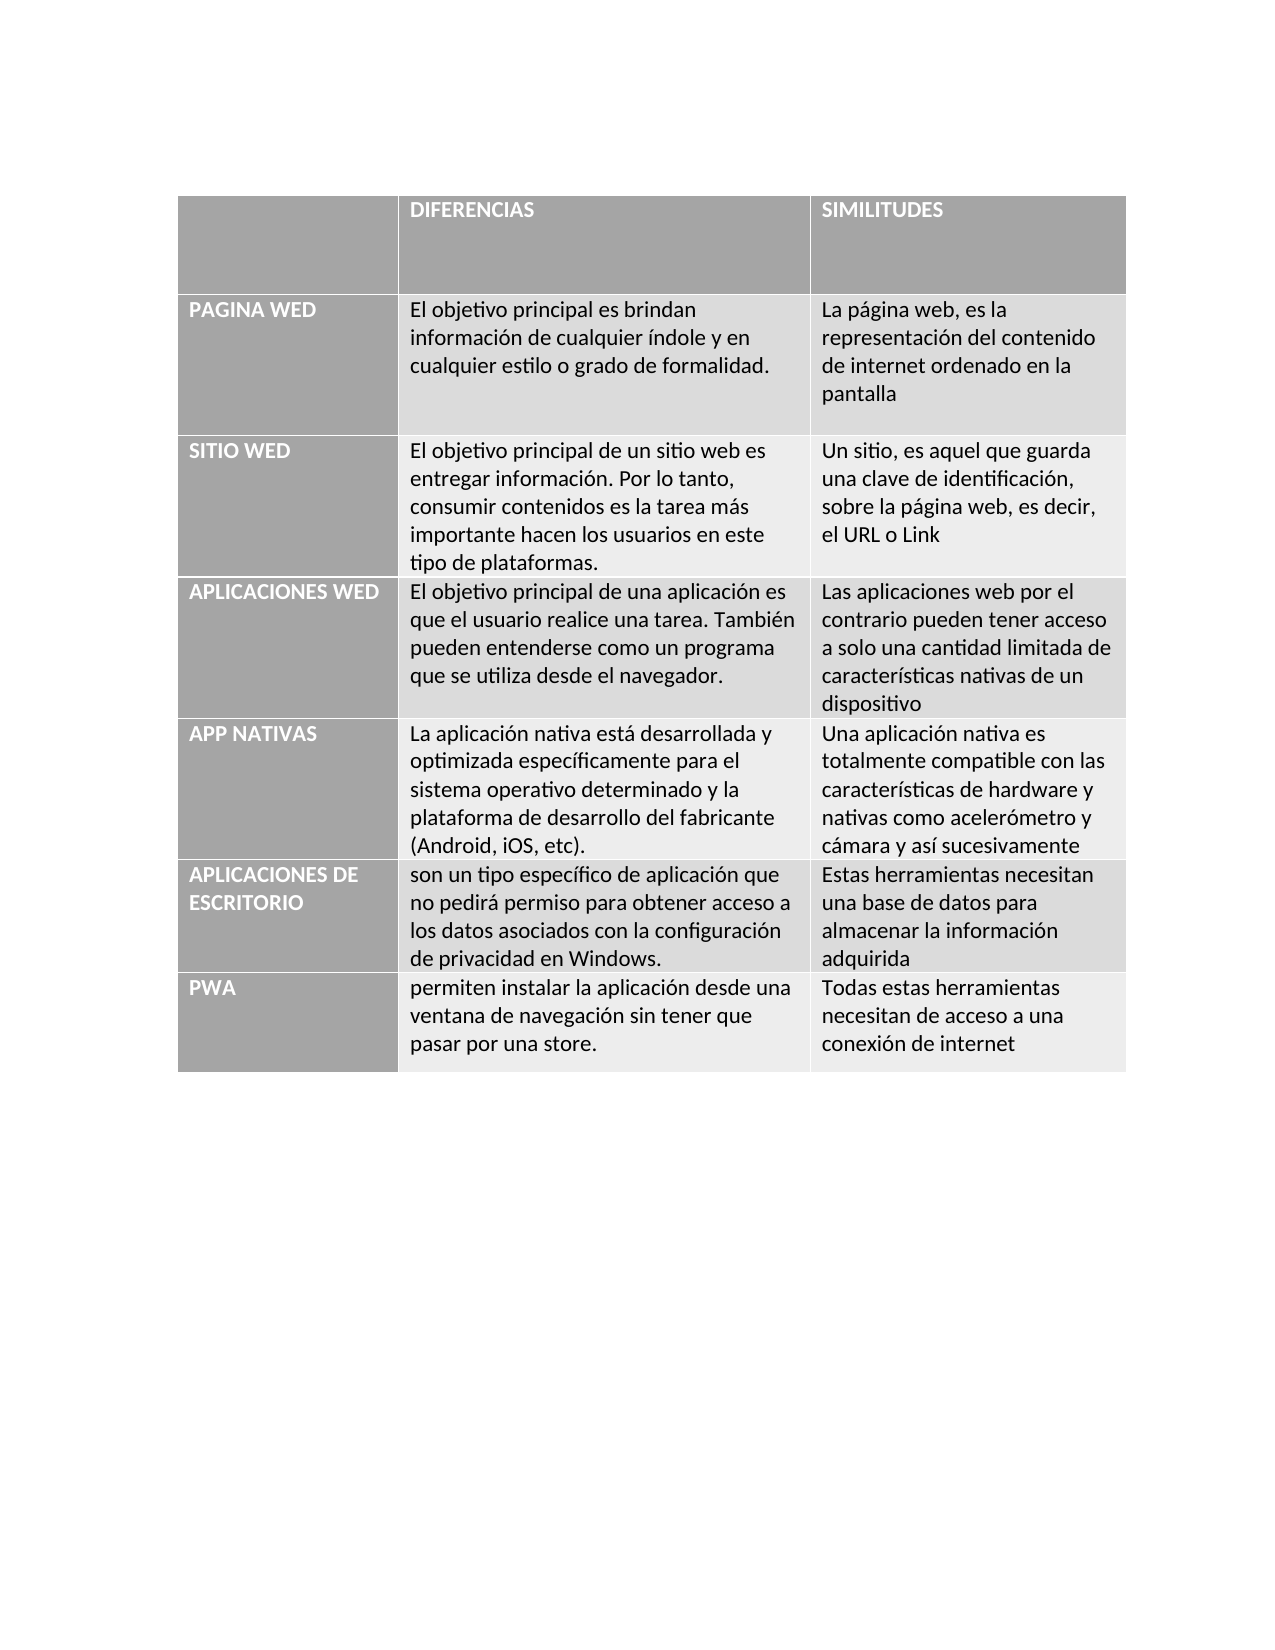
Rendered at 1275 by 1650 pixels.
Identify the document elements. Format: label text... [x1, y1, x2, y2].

table_cell APP NATIVAS [178, 719, 398, 859]
table_header [178, 196, 398, 294]
table_cell La página web, es la representación del contenido de internet ordenado en la pantalla [811, 295, 1126, 435]
table_header SIMILITUDES [811, 196, 1126, 294]
table_cell son un tipo específico de aplicación que no pedirá permiso para obtener acceso a los datos asociados con la configuración de privacidad en Windows. [399, 860, 810, 972]
table_cell PWA [178, 973, 398, 1072]
table_cell El objetivo principal es brindan información de cualquier índole y en cualquier estilo o grado de formalidad. [399, 295, 810, 435]
table_cell Un sitio, es aquel que guarda una clave de identificación, sobre la página web, es decir, el URL o Link [811, 436, 1126, 576]
table_header DIFERENCIAS [399, 196, 810, 294]
table_cell Las aplicaciones web por el contrario pueden tener acceso a solo una cantidad limitada de características nativas de un dispositivo [811, 578, 1126, 718]
table_cell Una aplicación nativa es totalmente compatible con las características de hardware y nativas como acelerómetro y cámara y así sucesivamente [811, 719, 1126, 859]
table_cell APLICACIONES DE ESCRITORIO [178, 860, 398, 972]
table_cell Todas estas herramientas necesitan de acceso a una conexión de internet [811, 973, 1126, 1072]
table_cell SITIO WED [178, 436, 398, 576]
table_cell permiten instalar la aplicación desde una ventana de navegación sin tener que pasar por una store. [399, 973, 810, 1072]
table_cell La aplicación nativa está desarrollada y optimizada específicamente para el sistema operativo determinado y la plataforma de desarrollo del fabricante (Android, iOS, etc). [399, 719, 810, 859]
table_cell APLICACIONES WED [178, 578, 398, 718]
table_cell Estas herramientas necesitan una base de datos para almacenar la información adquirida [811, 860, 1126, 972]
table_cell El objetivo principal de una aplicación es que el usuario realice una tarea. También pueden entenderse como un programa que se utiliza desde el navegador. [399, 578, 810, 718]
table_cell PAGINA WED [178, 295, 398, 435]
table_cell El objetivo principal de un sitio web es entregar información. Por lo tanto, consumir contenidos es la tarea más importante hacen los usuarios en este tipo de plataformas. [399, 436, 810, 576]
